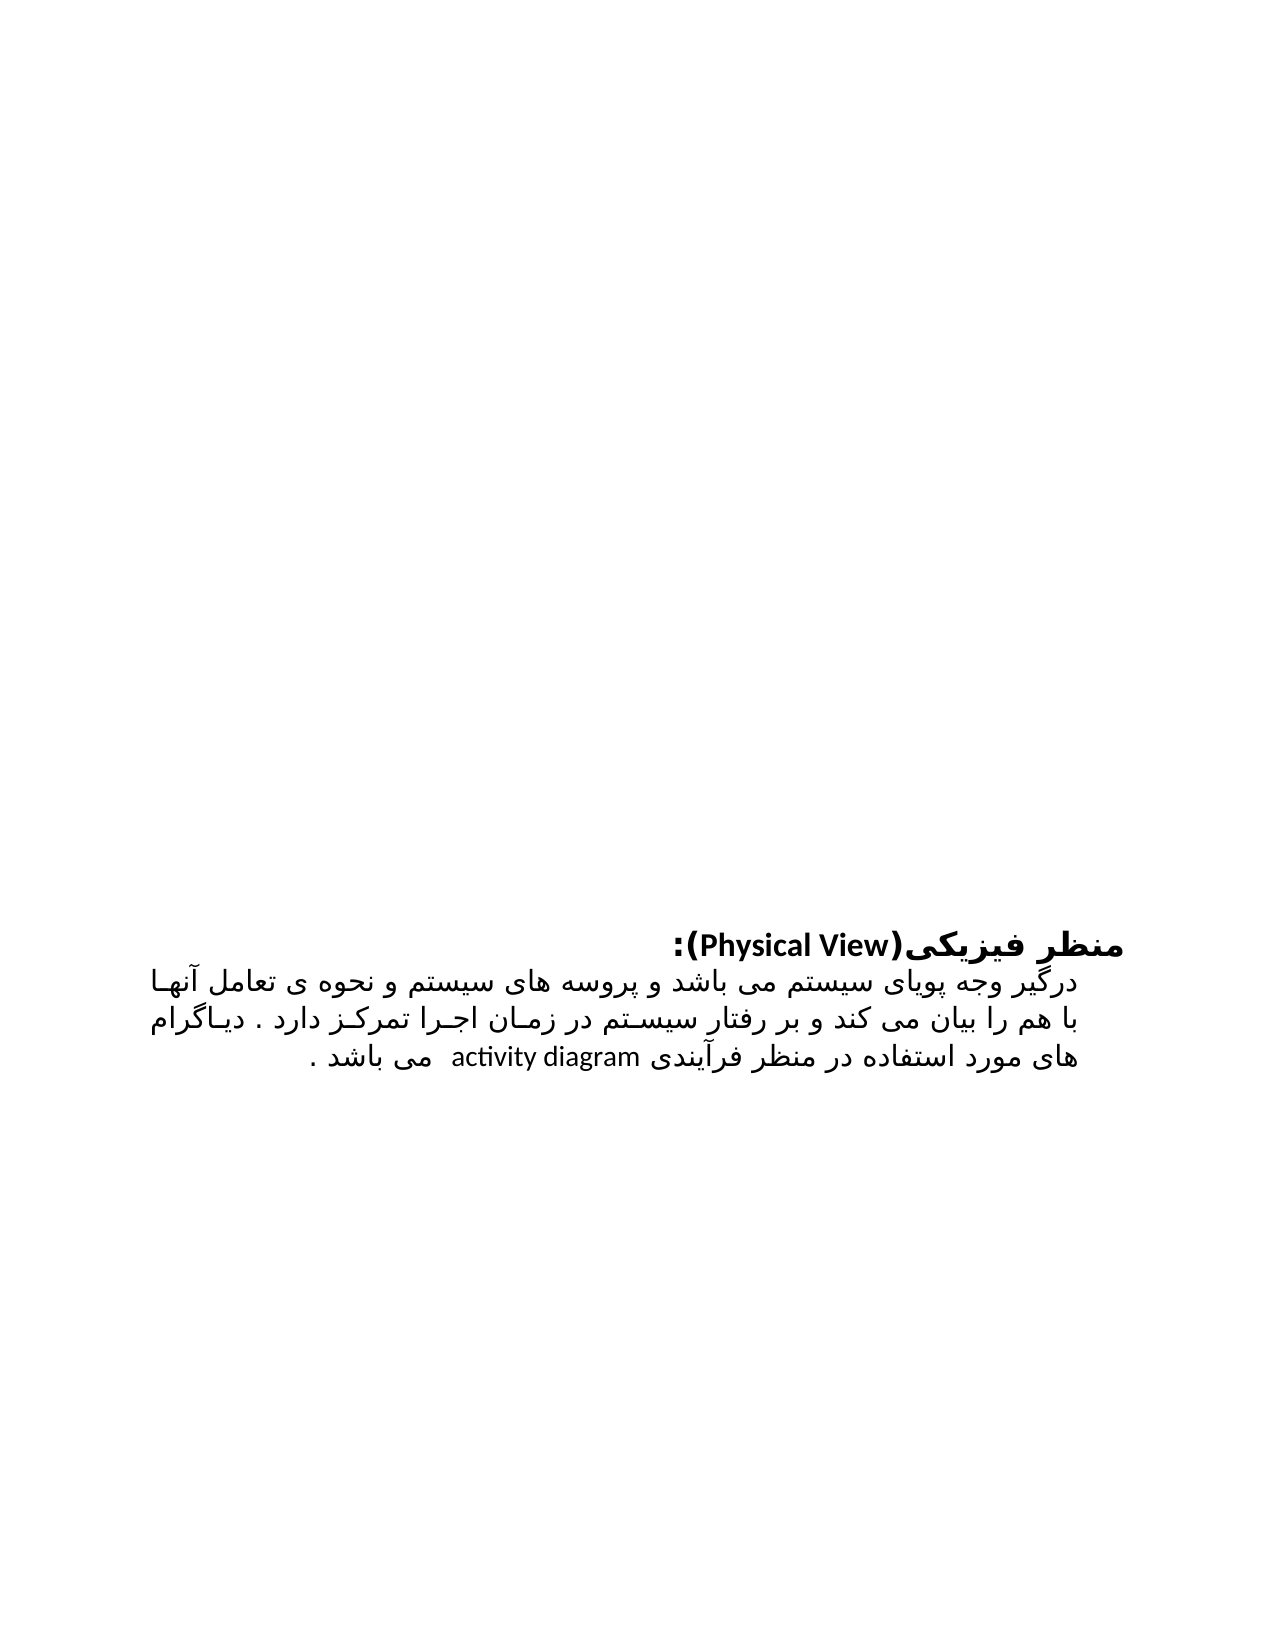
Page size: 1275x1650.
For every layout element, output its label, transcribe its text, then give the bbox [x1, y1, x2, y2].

text منظر فیزیکی(Physical View): [150, 924, 1125, 964]
text درگیر وجه پویای سیستم می باشد و پروسه های سیستم و نحوه ی تعامل آنها با هم را بیان می کند و بر رفتار سیستم در زمان اجرا تمرکز دارد . دیاگرام های مورد استفاده در منظر فرآیندی activity diagram می باشد . [150, 964, 1079, 1073]
